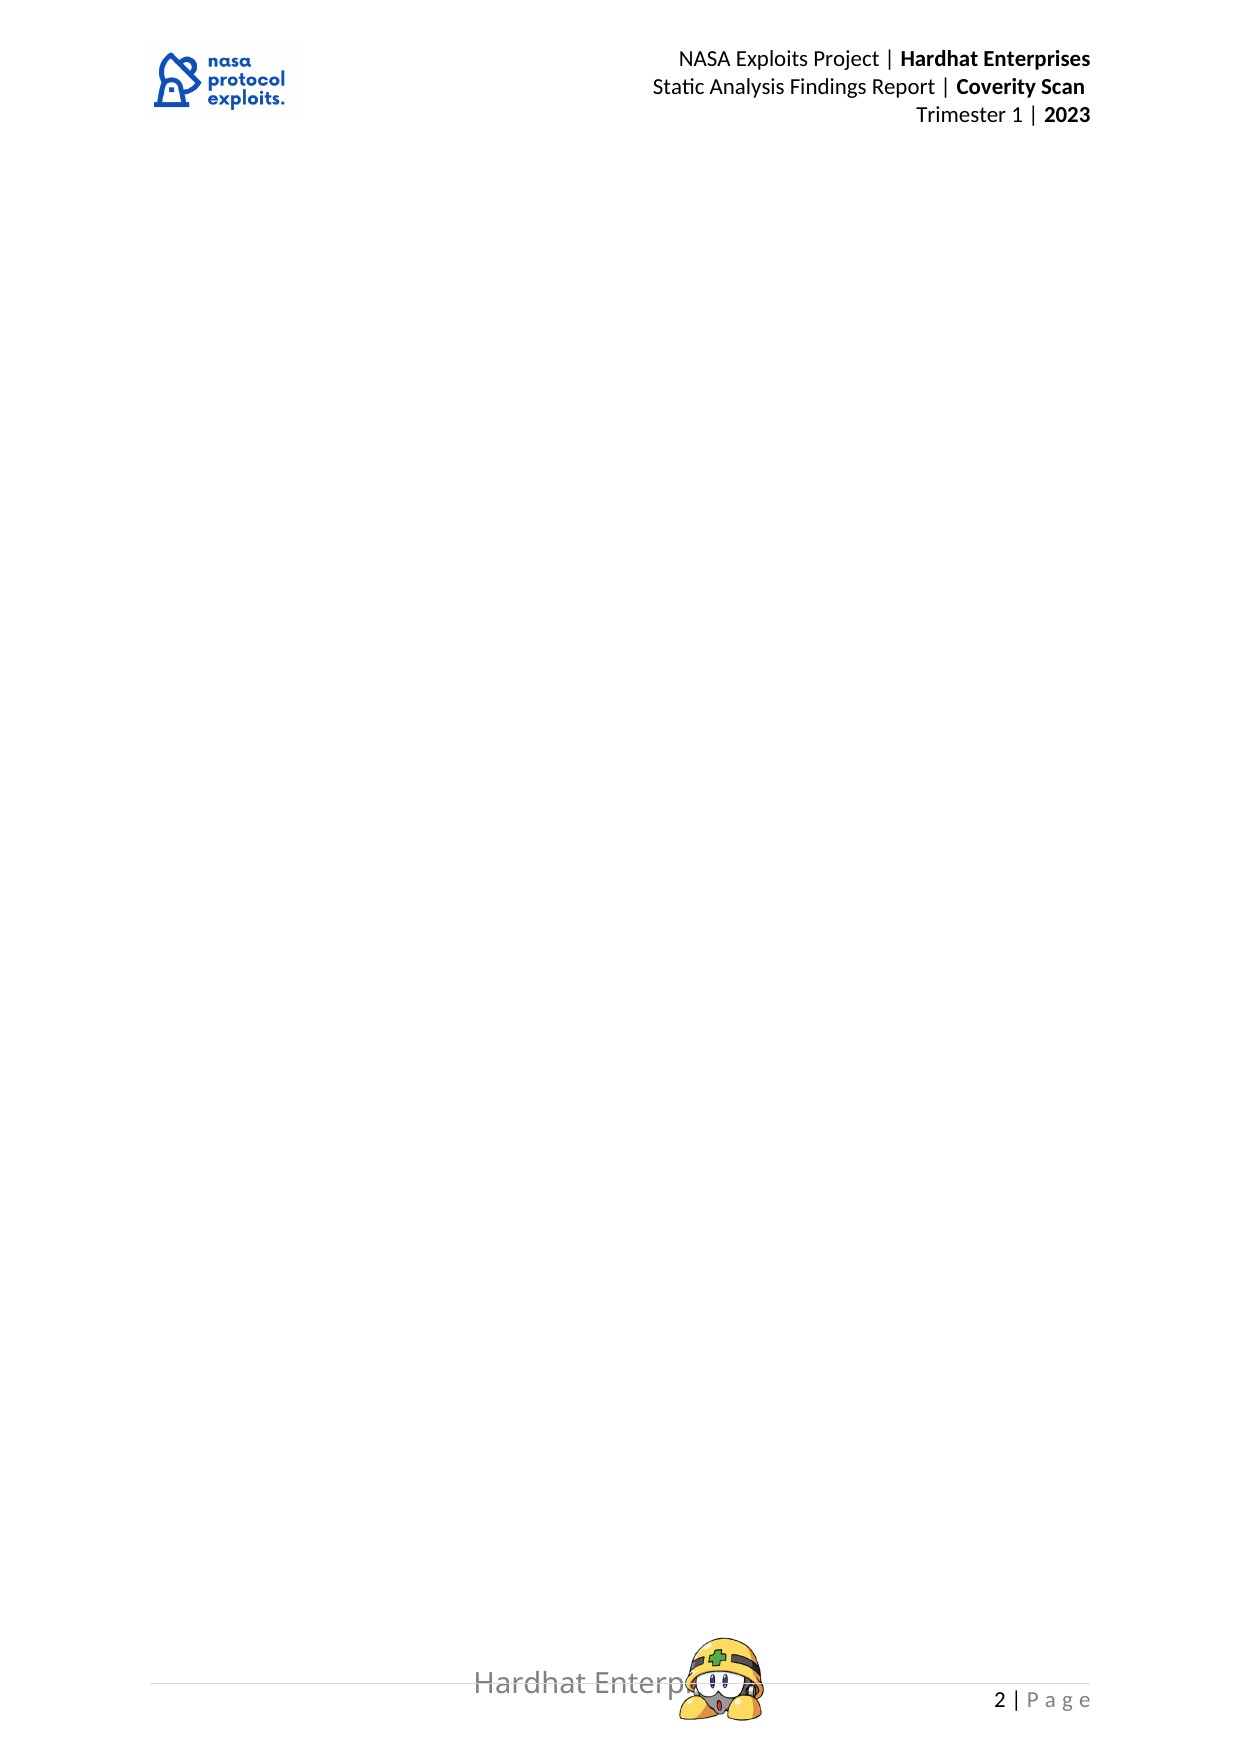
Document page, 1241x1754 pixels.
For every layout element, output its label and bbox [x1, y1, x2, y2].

picture [673, 1684, 771, 1729]
picture [673, 1634, 771, 1683]
picture [143, 45, 299, 117]
